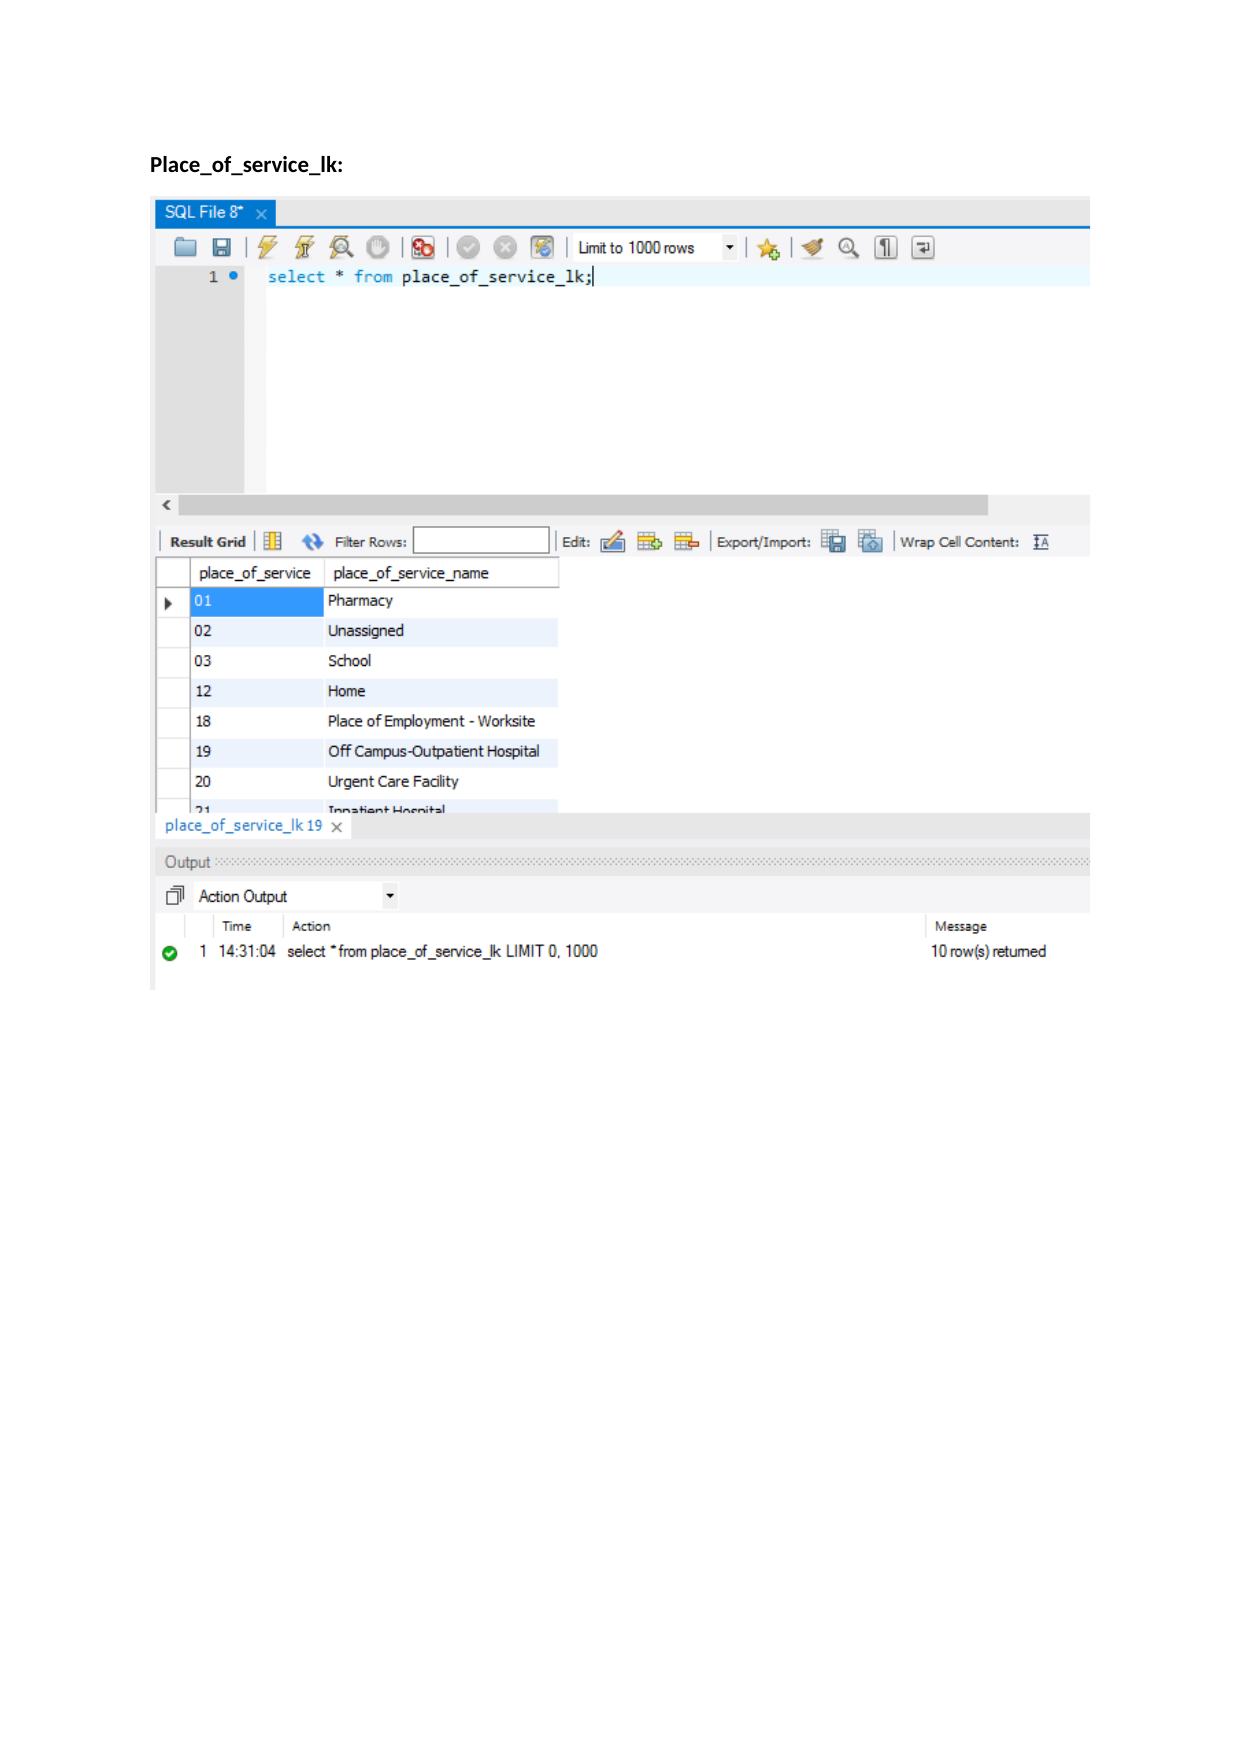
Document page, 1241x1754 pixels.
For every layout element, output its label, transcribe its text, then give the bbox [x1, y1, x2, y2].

text Place_of_service_lk: [150, 150, 1090, 178]
picture [150, 196, 1091, 990]
